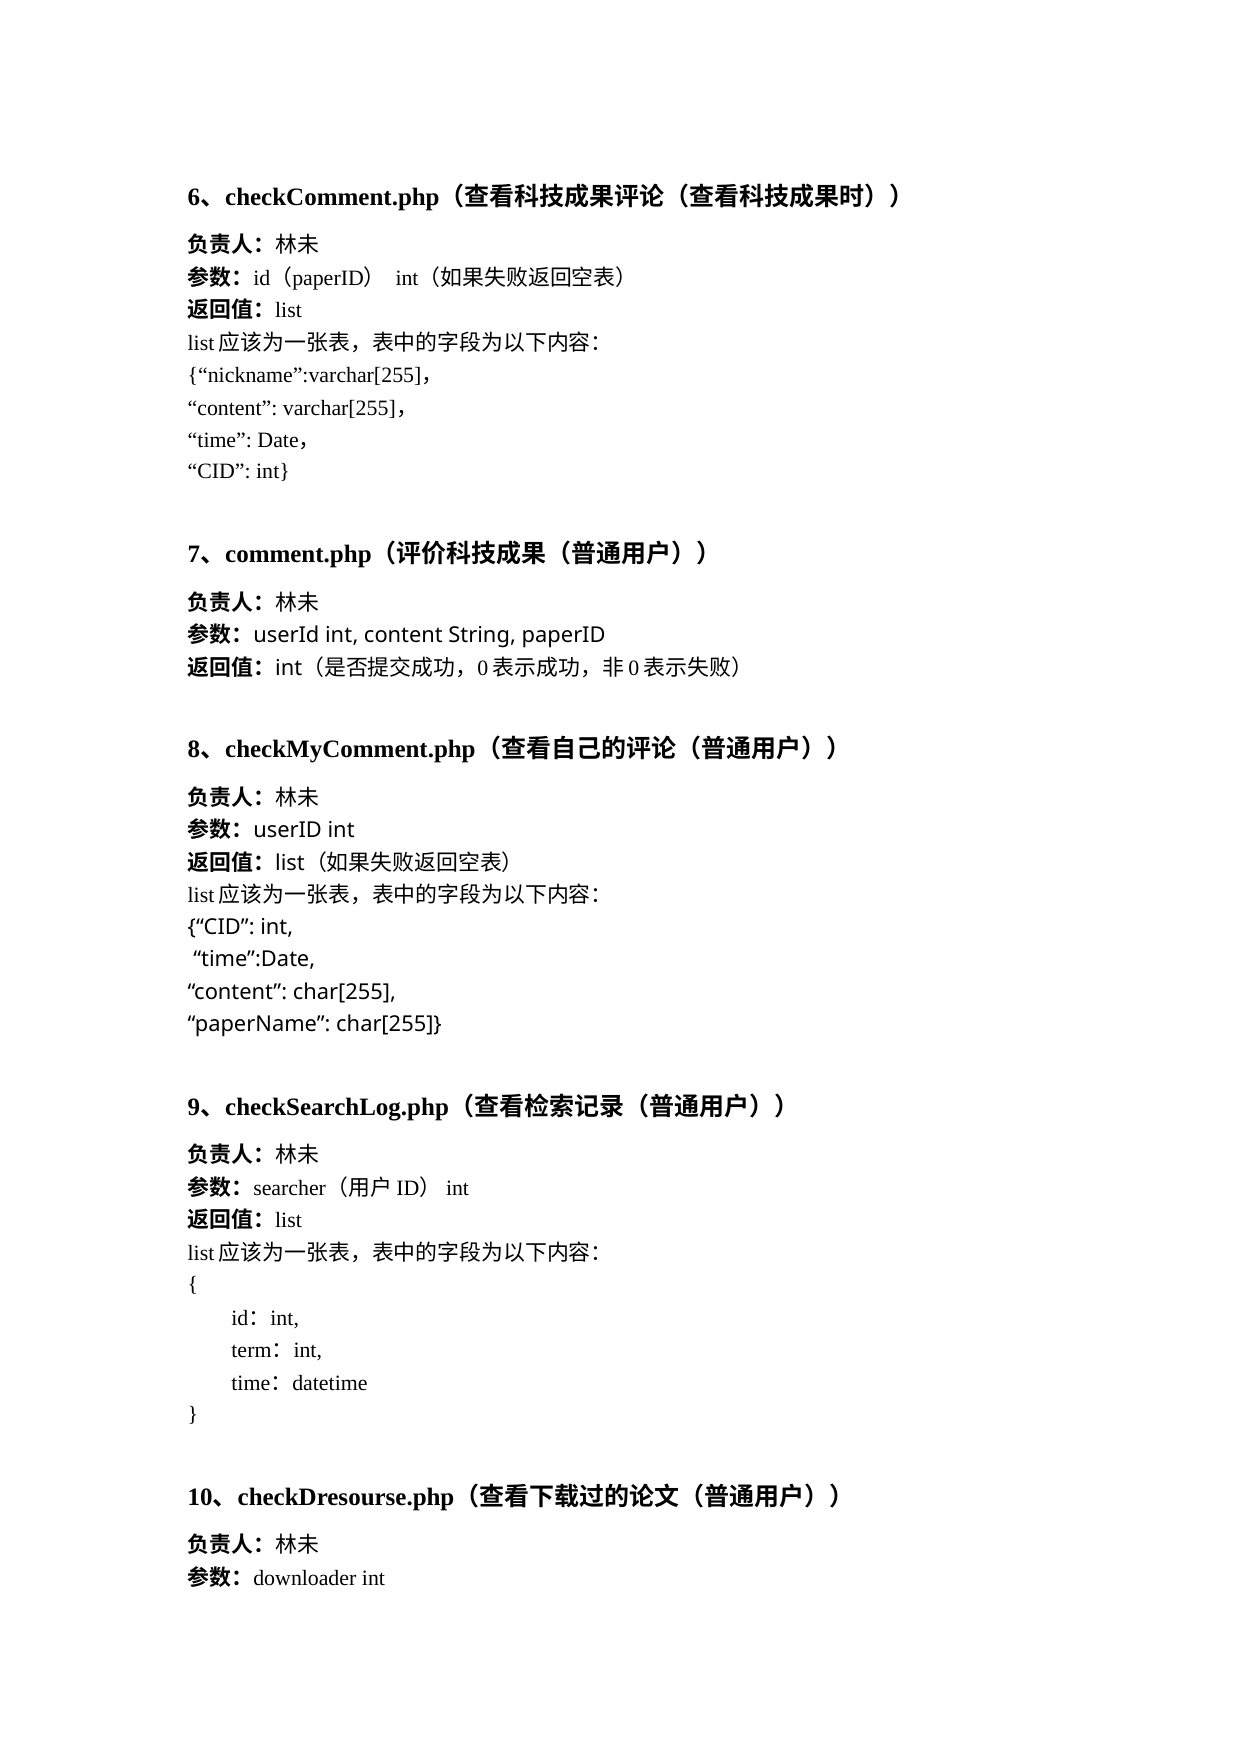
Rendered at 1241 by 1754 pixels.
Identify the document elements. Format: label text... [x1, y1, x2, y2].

text } [187, 1397, 1053, 1429]
text {“nickname”:varchar[255]， [187, 357, 1053, 389]
text list应该为一张表，表中的字段为以下内容： [187, 324, 1053, 357]
text 返回值：list（如果失败返回空表） [187, 844, 1053, 877]
text 返回值：list [187, 1202, 1053, 1234]
text “time”: Date， [187, 422, 1053, 454]
text 返回值：list [187, 292, 1053, 324]
text “time”:Date, [187, 942, 1053, 974]
text 负责人：林未 [187, 584, 1053, 617]
text list应该为一张表，表中的字段为以下内容： [187, 877, 1053, 909]
text “content”: varchar[255]， [187, 389, 1053, 422]
text 9、checkSearchLog.php（查看检索记录（普通用户）） [187, 1072, 1053, 1137]
text 6、checkComment.php（查看科技成果评论（查看科技成果时）） [187, 162, 1053, 227]
text “content”: char[255], [187, 974, 1053, 1007]
text “CID”: int} [187, 454, 1053, 487]
text { [187, 1267, 1053, 1299]
text list应该为一张表，表中的字段为以下内容： [187, 1234, 1053, 1267]
text 参数：userId int, content String, paperID [187, 617, 1053, 649]
text 负责人：林未 [187, 779, 1053, 812]
text id：int, [187, 1299, 1053, 1332]
text 8、checkMyComment.php（查看自己的评论（普通用户）） [187, 714, 1053, 779]
text 负责人：林未 [187, 227, 1053, 259]
text 负责人：林未 [187, 1137, 1053, 1169]
text time：datetime [187, 1364, 1053, 1397]
text 负责人：林未 [187, 1527, 1053, 1559]
text 参数：searcher（用户ID） int [187, 1169, 1053, 1202]
text “paperName”: char[255]} [187, 1007, 1053, 1039]
text 10、checkDresourse.php（查看下载过的论文（普通用户）） [187, 1462, 1053, 1527]
text 参数：id（paperID） int（如果失败返回空表） [187, 259, 1053, 292]
text term：int, [187, 1332, 1053, 1364]
text 返回值：int（是否提交成功，0表示成功，非0表示失败） [187, 649, 1053, 682]
text 参数：userID int [187, 812, 1053, 844]
text {“CID”: int, [187, 909, 1053, 942]
text 参数：downloader int [187, 1559, 1053, 1592]
text 7、comment.php（评价科技成果（普通用户）） [187, 519, 1053, 584]
